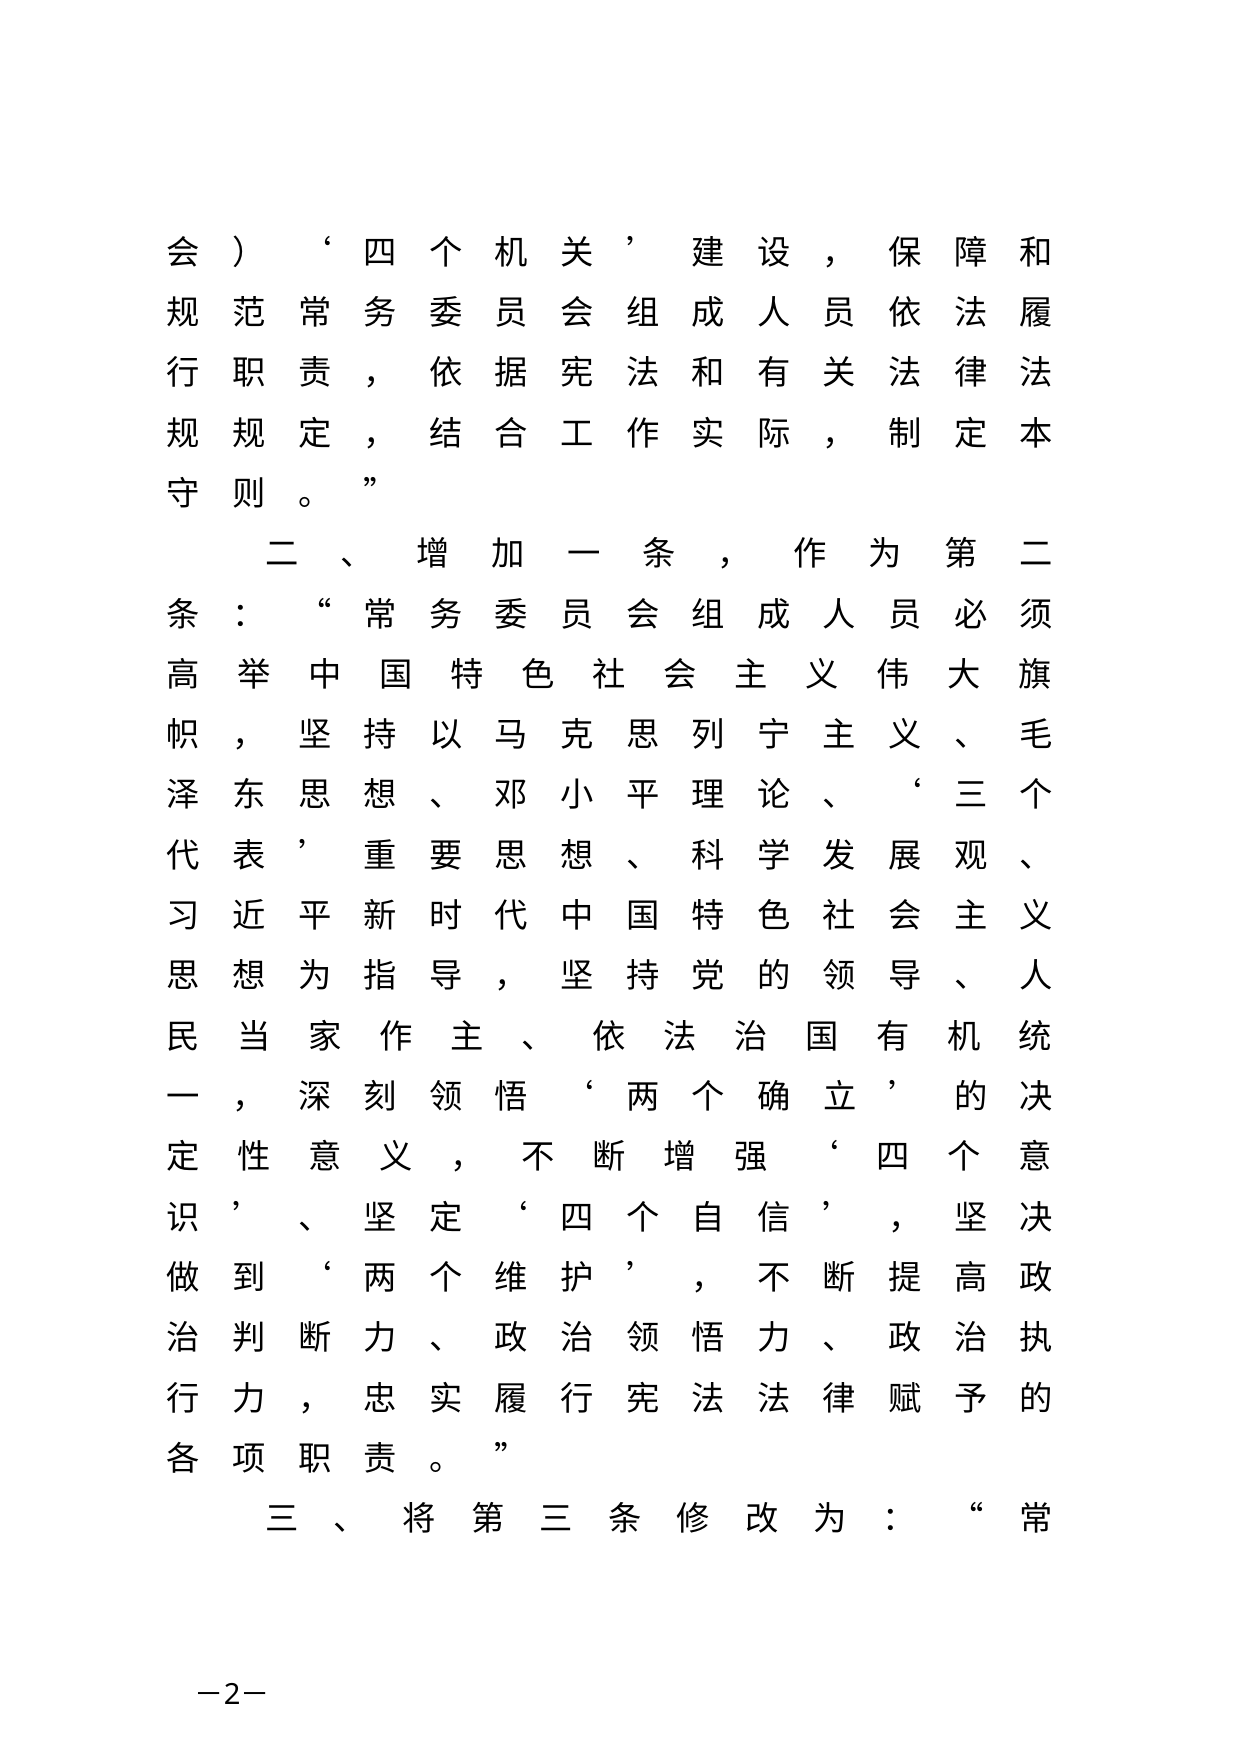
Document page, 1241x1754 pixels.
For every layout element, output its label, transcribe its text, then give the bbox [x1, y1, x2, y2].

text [167, 1486, 1085, 1546]
text 二、增加一条，作为第二条：“常务委员会组成人员必须高举中国特色社会主义伟大旗帜，坚持以马克思列宁主义、毛泽东思想、邓小平理论、‘三个代表’重要思想、科学发展观、习近平新时代中国特色社会主义思想为指导，坚持党的领导、人民当家作主、依法治国有机统一，深刻领悟‘两个确立’的决定性意义，不断增强‘四个意识’、坚定‘四个自信’，坚决做到‘两个维护’，不断提高政治判断力、政治领悟力、政治执行力，忠实履行宪法法律赋予的各项职责。” [167, 521, 1085, 1486]
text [167, 219, 1085, 521]
